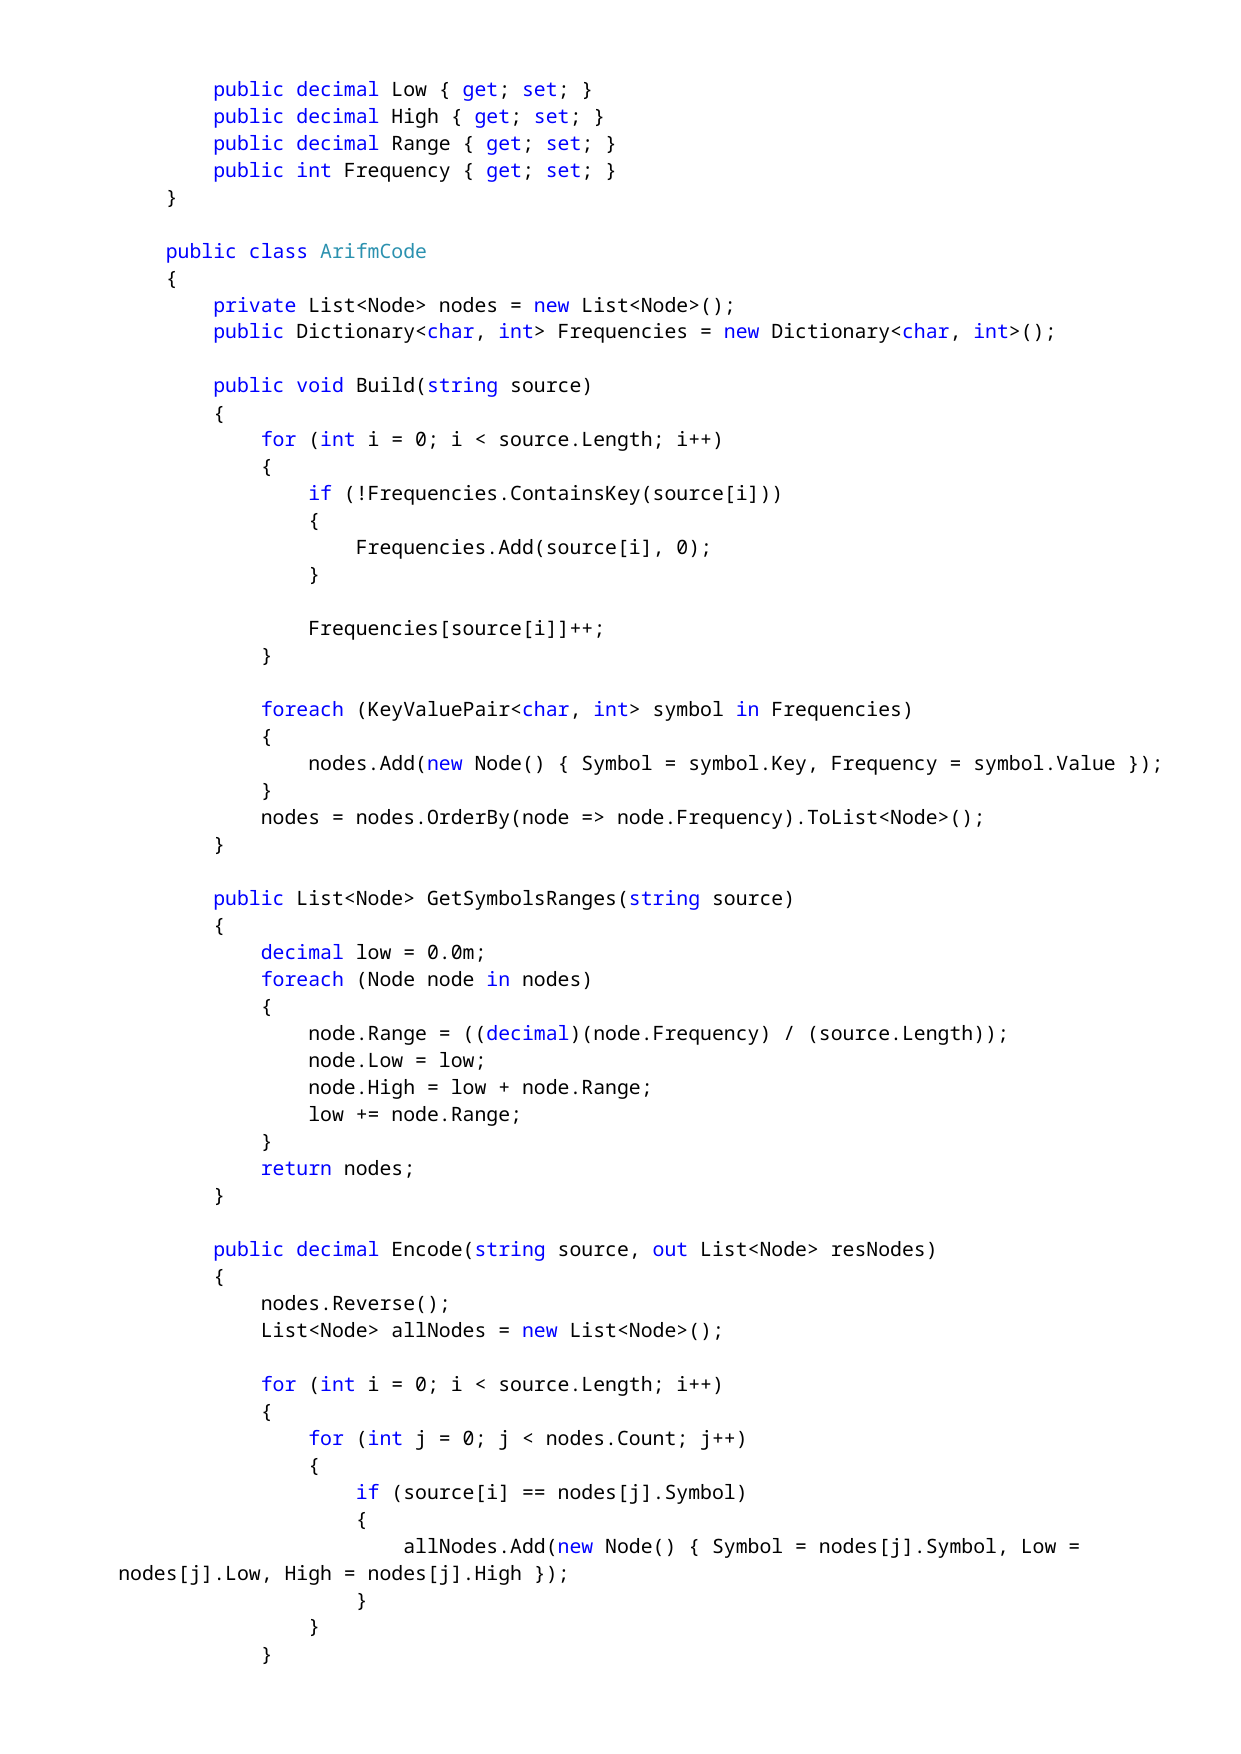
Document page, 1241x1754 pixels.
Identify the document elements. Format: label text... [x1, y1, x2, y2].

text public void Build(string source) [118, 372, 1165, 399]
text foreach (KeyValuePair<char, int> symbol in Frequencies) [118, 696, 1165, 722]
text { [118, 911, 1165, 938]
text public List<Node> GetSymbolsRanges(string source) [118, 884, 1165, 911]
text node.Range = ((decimal)(node.Frequency) / (source.Length)); [118, 1019, 1165, 1046]
text { [118, 992, 1165, 1019]
text if (source[i] == nodes[j].Symbol) [118, 1478, 1165, 1505]
text node.High = low + node.Range; [118, 1073, 1165, 1100]
text } [118, 561, 1165, 588]
text decimal low = 0.0m; [118, 938, 1165, 965]
text } [118, 1181, 1165, 1208]
text } [118, 776, 1165, 803]
text { [118, 507, 1165, 534]
text } [118, 1640, 1165, 1667]
text foreach (Node node in nodes) [118, 965, 1165, 992]
text Frequencies.Add(source[i], 0); [118, 534, 1165, 561]
text for (int j = 0; j < nodes.Count; j++) [118, 1424, 1165, 1451]
text allNodes.Add(new Node() { Symbol = nodes[j].Symbol, Low = nodes[j].Low, High = nodes[j].High }); [118, 1532, 1165, 1586]
text public class ArifmCode [118, 237, 1165, 264]
text } [118, 1127, 1165, 1154]
text Frequencies[source[i]]++; [118, 614, 1165, 642]
text } [118, 183, 1165, 210]
text public decimal High { get; set; } [118, 102, 1165, 129]
text } [118, 642, 1165, 668]
text return nodes; [118, 1154, 1165, 1181]
text public decimal Low { get; set; } [118, 75, 1165, 102]
text private List<Node> nodes = new List<Node>(); [118, 291, 1165, 318]
text nodes = nodes.OrderBy(node => node.Frequency).ToList<Node>(); [118, 803, 1165, 830]
text { [118, 1397, 1165, 1424]
text for (int i = 0; i < source.Length; i++) [118, 1370, 1165, 1397]
text nodes.Reverse(); [118, 1289, 1165, 1316]
text public int Frequency { get; set; } [118, 156, 1165, 183]
text { [118, 453, 1165, 480]
text node.Low = low; [118, 1046, 1165, 1073]
text { [118, 1505, 1165, 1532]
text } [118, 1613, 1165, 1640]
text List<Node> allNodes = new List<Node>(); [118, 1316, 1165, 1343]
text public Dictionary<char, int> Frequencies = new Dictionary<char, int>(); [118, 318, 1165, 345]
text } [118, 1586, 1165, 1613]
text { [118, 264, 1165, 291]
text { [118, 399, 1165, 426]
text { [118, 1262, 1165, 1289]
text public decimal Range { get; set; } [118, 129, 1165, 156]
text for (int i = 0; i < source.Length; i++) [118, 426, 1165, 453]
text low += node.Range; [118, 1100, 1165, 1127]
text if (!Frequencies.ContainsKey(source[i])) [118, 480, 1165, 507]
text public decimal Encode(string source, out List<Node> resNodes) [118, 1235, 1165, 1262]
text } [118, 830, 1165, 857]
text { [118, 722, 1165, 749]
text nodes.Add(new Node() { Symbol = symbol.Key, Frequency = symbol.Value }); [118, 749, 1165, 776]
text { [118, 1451, 1165, 1478]
